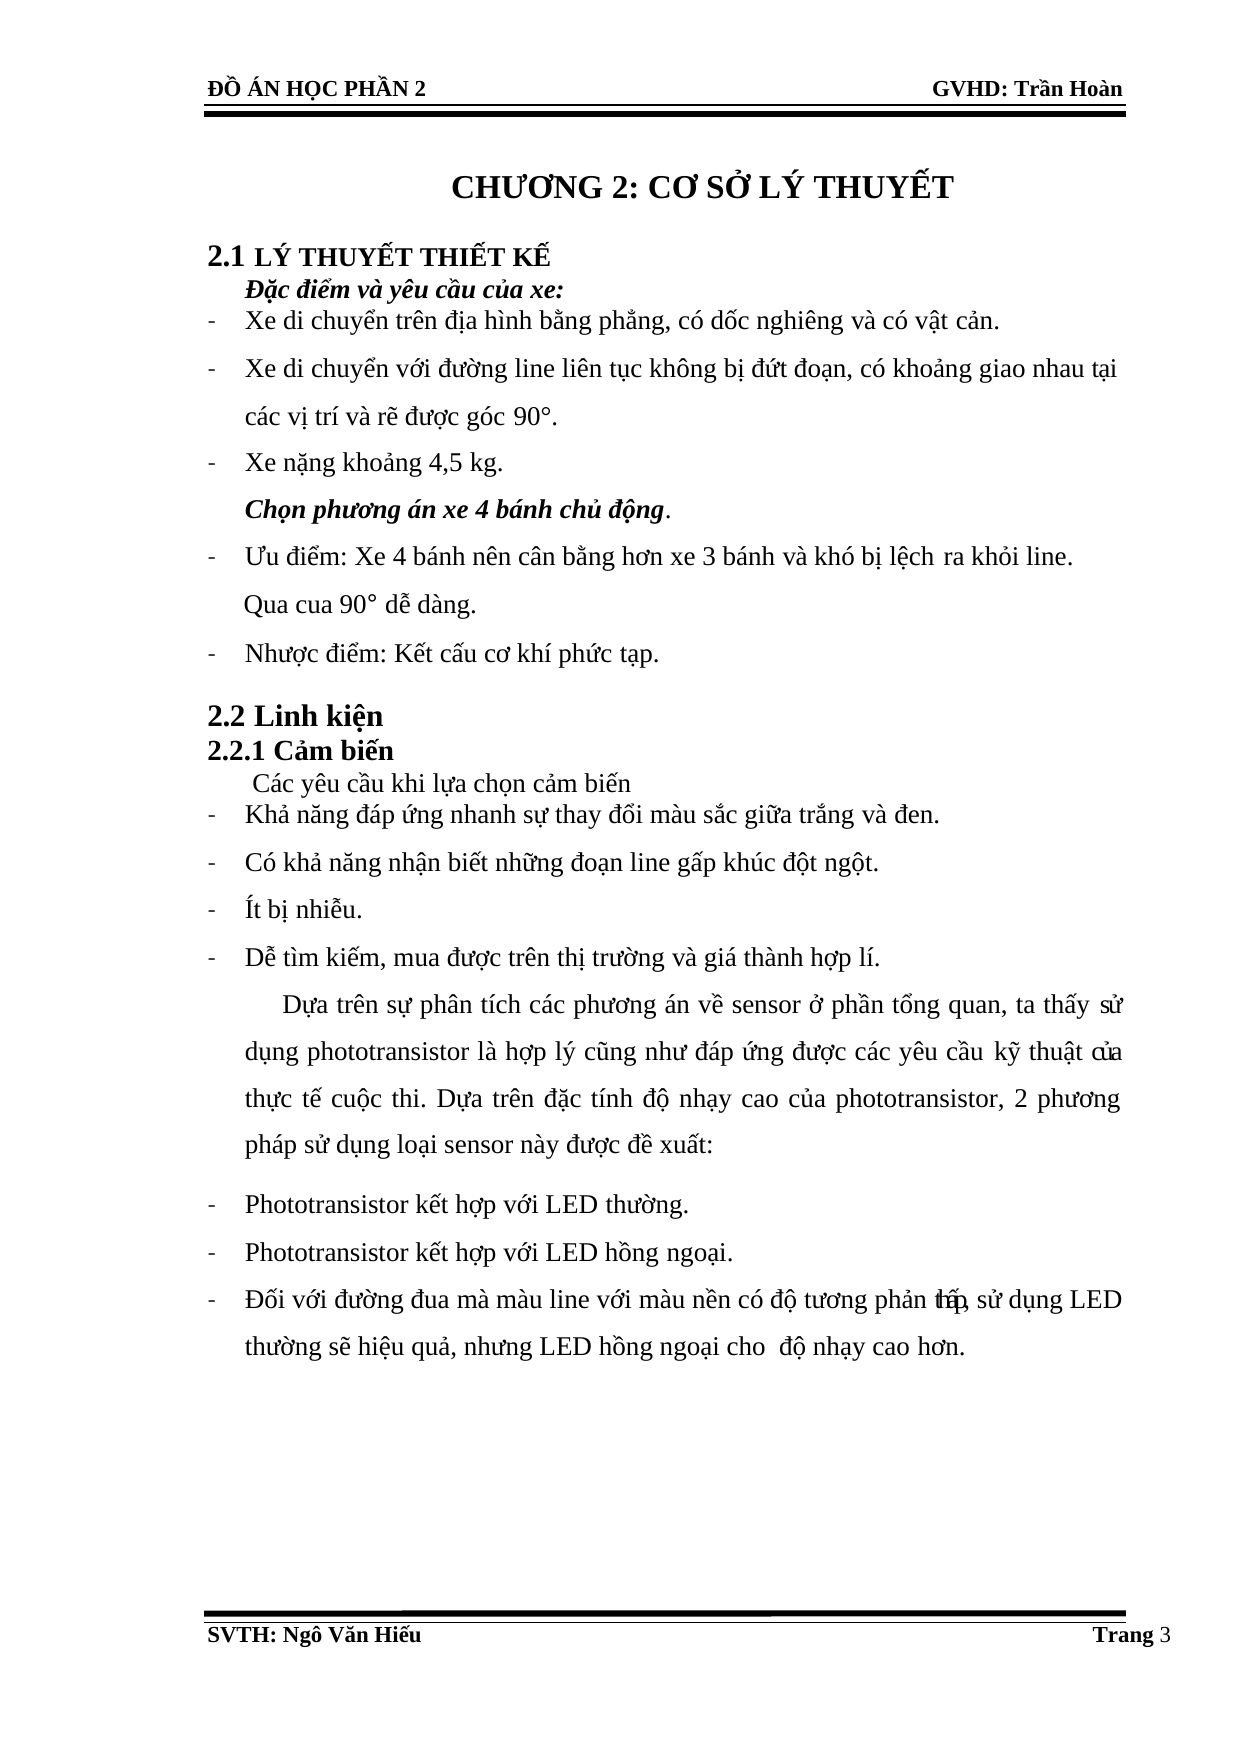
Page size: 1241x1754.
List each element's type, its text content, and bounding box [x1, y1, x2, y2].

list Nhược điểm: Kết cấu cơ khí phức tạp. [207, 637, 1173, 669]
text Đặc điểm và yêu cầu của xe: [169, 273, 1173, 304]
list Dễ tìm kiếm, mua được trên thị trường và giá thành hợp lí. [207, 941, 1173, 973]
list Phototransistor kết hợp với LED hồng ngoại. [207, 1236, 1173, 1268]
list Phototransistor kết hợp với LED thường. [207, 1188, 1173, 1220]
subtitle LÝ THUYẾT THIẾT KẾ [207, 237, 1173, 273]
text Qua cua 90° dễ dàng. [231, 588, 489, 619]
list Khả năng đáp ứng nhanh sự thay đổi màu sắc giữa trắng và đen. [207, 798, 1173, 830]
list Xe di chuyển với đường line liên tục không bị đứt đoạn, có khoảng giao nhau tại các vị trí và rẽ được góc 90°. [207, 352, 1122, 431]
list Đối với đường đua mà màu line với màu nền có độ tương phản thấp, sử dụng LED thường sẽ hiệu quả, nhưng LED hồng ngoại cho độ nhạy cao hơn. [207, 1283, 1122, 1361]
subtitle Linh kiện [207, 697, 1173, 733]
list Ít bị nhiễu. [207, 893, 1173, 926]
list Xe di chuyển trên địa hình bằng phẳng, có dốc nghiêng và có vật cản. [207, 304, 1173, 336]
text Các yêu cầu khi lựa chọn cảm biến [177, 767, 1173, 798]
list Ưu điểm: Xe 4 bánh nên cân bằng hơn xe 3 bánh và khó bị lệch ra khỏi line. [207, 540, 1173, 572]
list Xe nặng khoảng 4,5 kg. [207, 447, 1173, 477]
subtitle Cảm biến [207, 733, 1173, 767]
subtitle CHƯƠNG 2: CƠ SỞ LÝ THUYẾT [231, 168, 1173, 206]
text Chọn phương án xe 4 bánh chủ động. [169, 493, 1173, 524]
text Dựa trên sự phân tích các phương án về sensor ở phần tổng quan, ta thấy sử dụng phototransistor là hợp lý cũng như đáp ứng được các yêu cầu kỹ thuật của thực tế cuộc thi. Dựa trên đặc tính độ nhạy cao của phototransistor, 2 phương pháp sử dụng loại sensor này được đề xuất: [244, 988, 1123, 1159]
list Có khả năng nhận biết những đoạn line gấp khúc đột ngột. [207, 846, 1173, 878]
